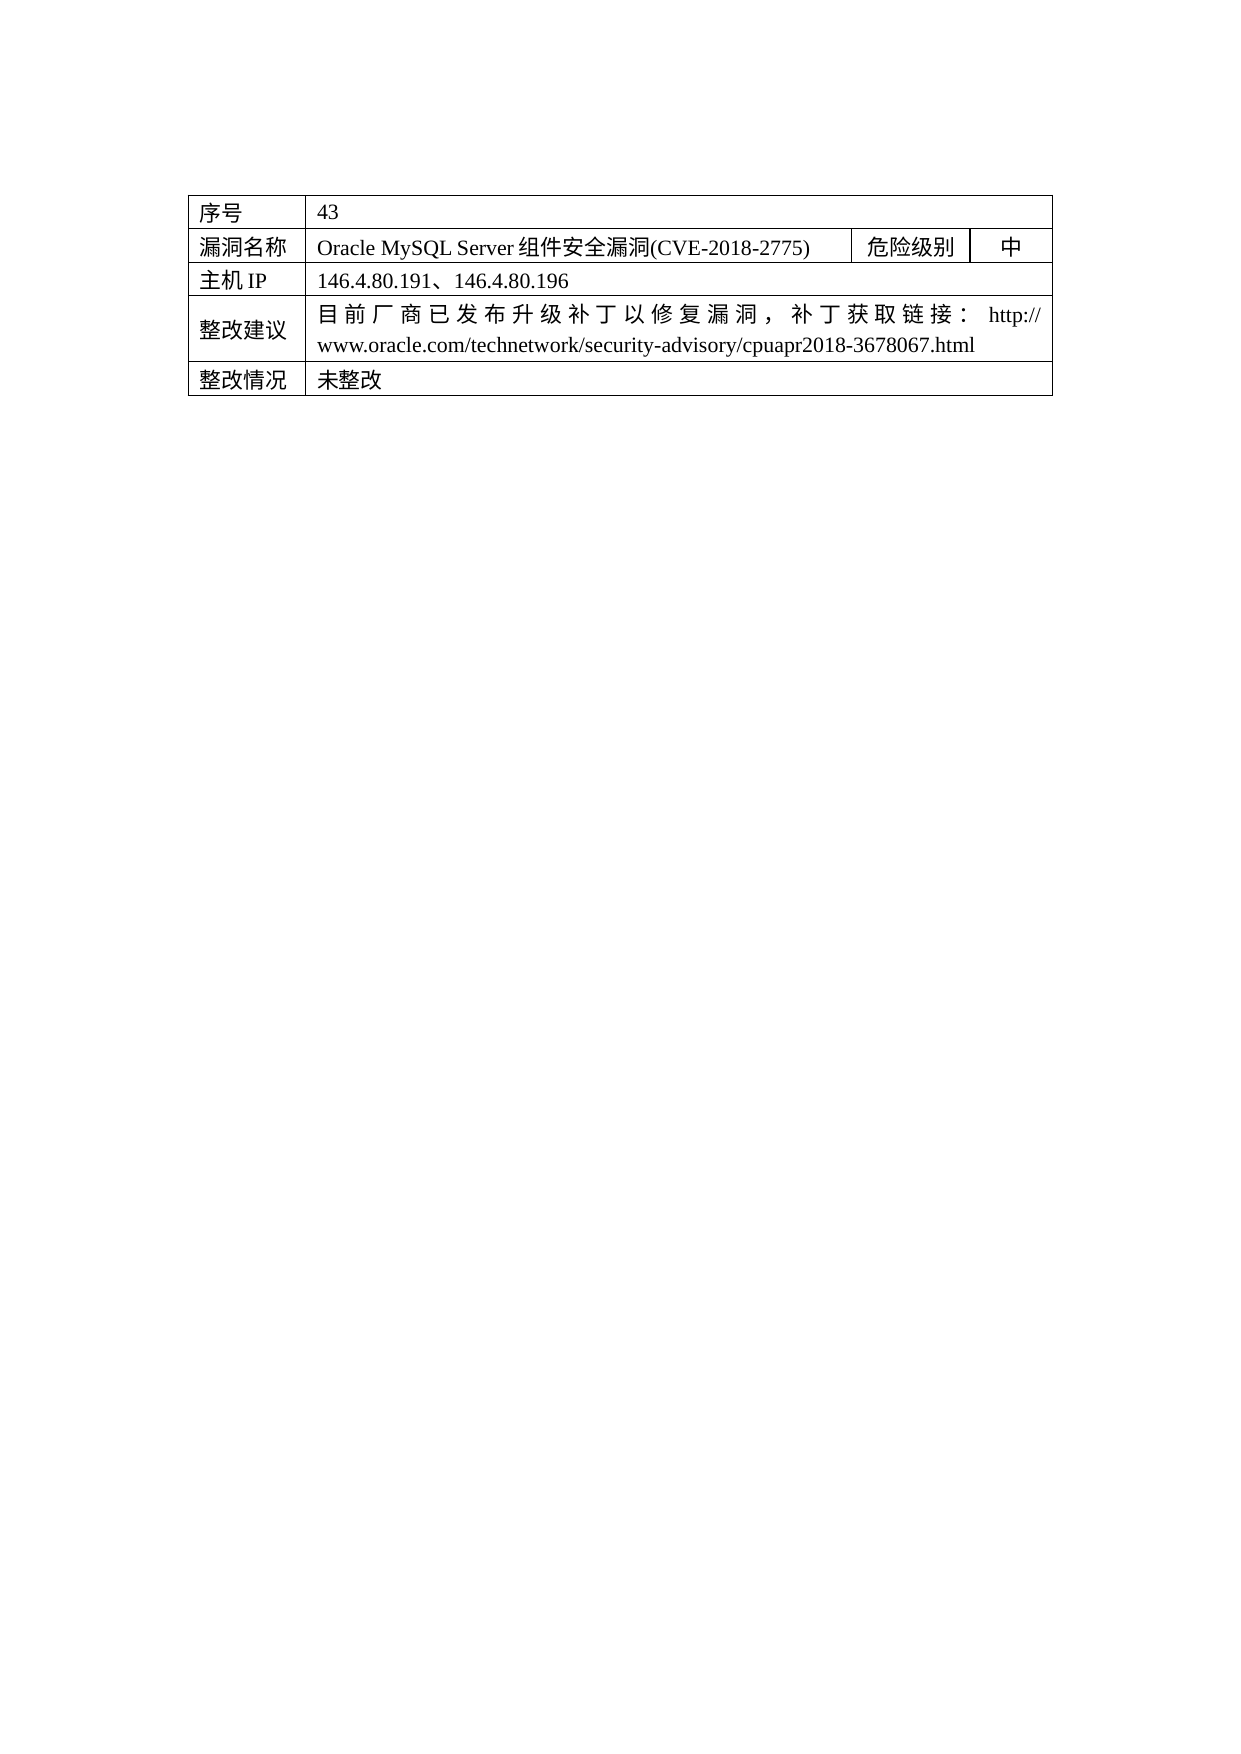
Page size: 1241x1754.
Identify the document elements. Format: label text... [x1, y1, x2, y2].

table_header 序号 [189, 196, 305, 228]
table_cell 主机IP [189, 263, 305, 295]
table_cell 未整改 [306, 362, 1052, 395]
table_cell 目前厂商已发布升级补丁以修复漏洞，补丁获取链接：http://www.oracle.com/technetwork/security-advisory/cpuapr2018-3678067.html [306, 296, 1052, 361]
table_cell 中 [971, 229, 1052, 262]
table_cell Oracle MySQL Server组件安全漏洞(CVE-2018-2775) [306, 229, 851, 262]
table_cell 危险级别 [852, 229, 969, 262]
table_header 43 [306, 196, 1052, 228]
table_cell 整改情况 [189, 362, 305, 395]
table_cell 整改建议 [189, 296, 305, 361]
table_cell 146.4.80.191、146.4.80.196 [306, 263, 1052, 295]
table_cell 漏洞名称 [189, 229, 305, 262]
